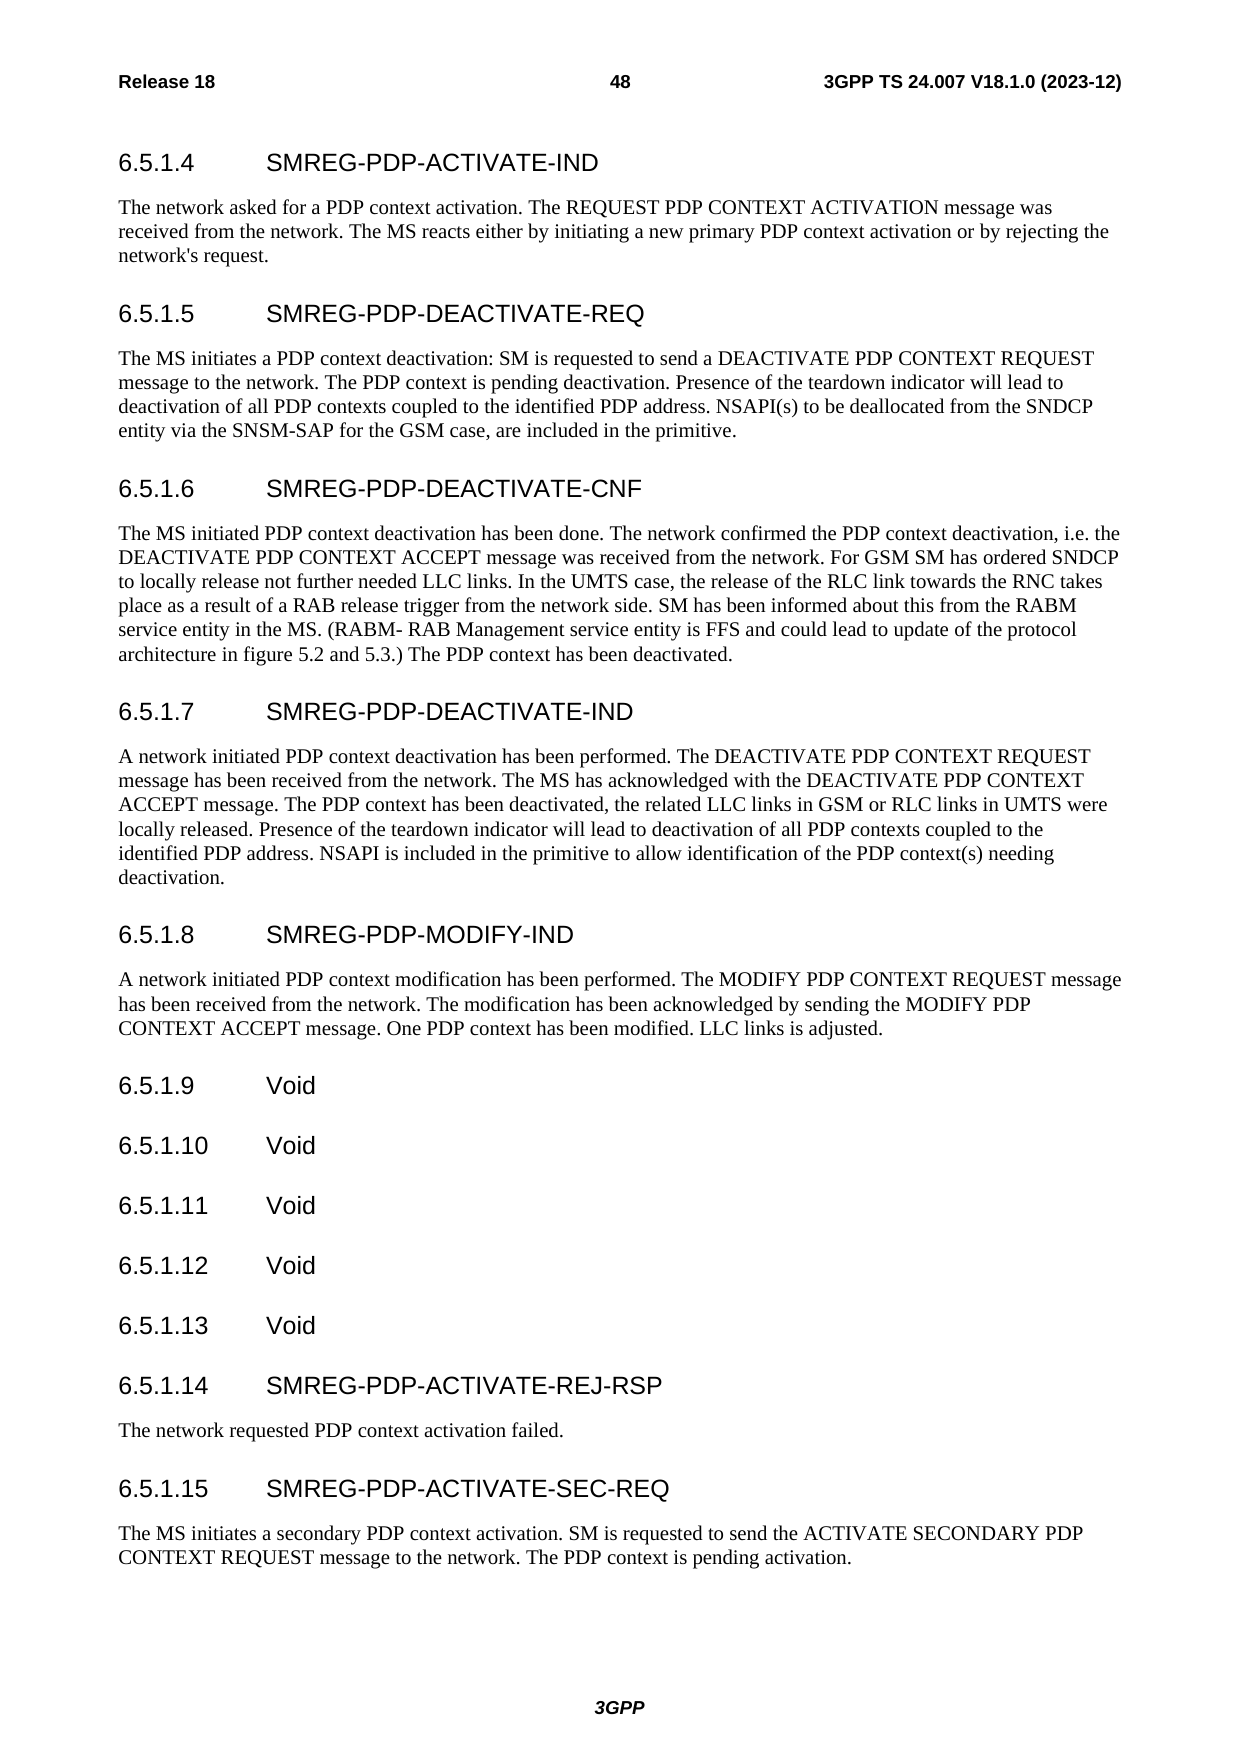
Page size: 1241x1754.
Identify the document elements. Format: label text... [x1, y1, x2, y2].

subtitle 6.5.1.13 Void [118, 1311, 1122, 1339]
text The network asked for a PDP context activation. The REQUEST PDP CONTEXT ACTIVATION message was received from the network. The MS reacts either by initiating a new primary PDP context activation or by rejecting the network's request. [118, 195, 1122, 267]
subtitle 6.5.1.14 SMREG-PDP-ACTIVATE-REJ-RSP [118, 1371, 1122, 1399]
subtitle 6.5.1.10 Void [118, 1131, 1122, 1159]
subtitle 6.5.1.7 SMREG-PDP-DEACTIVATE-IND [118, 697, 1122, 726]
subtitle 6.5.1.6 SMREG-PDP-DEACTIVATE-CNF [118, 474, 1122, 502]
text A network initiated PDP context deactivation has been performed. The DEACTIVATE PDP CONTEXT REQUEST message has been received from the network. The MS has acknowledged with the DEACTIVATE PDP CONTEXT ACCEPT message. The PDP context has been deactivated, the related LLC links in GSM or RLC links in UMTS were locally released. Presence of the teardown indicator will lead to deactivation of all PDP contexts coupled to the identified PDP address. NSAPI is included in the primitive to allow identification of the PDP context(s) needing deactivation. [118, 744, 1122, 889]
text The MS initiates a PDP context deactivation: SM is requested to send a DEACTIVATE PDP CONTEXT REQUEST message to the network. The PDP context is pending deactivation. Presence of the teardown indicator will lead to deactivation of all PDP contexts coupled to the identified PDP address. NSAPI(s) to be deallocated from the SNDCP entity via the SNSM-SAP for the GSM case, are included in the primitive. [118, 346, 1122, 442]
subtitle 6.5.1.15 SMREG-PDP-ACTIVATE-SEC-REQ [118, 1474, 1122, 1502]
subtitle 6.5.1.4 SMREG-PDP-ACTIVATE-IND [118, 148, 1122, 176]
subtitle 6.5.1.11 Void [118, 1191, 1122, 1219]
text A network initiated PDP context modification has been performed. The MODIFY PDP CONTEXT REQUEST message has been received from the network. The modification has been acknowledged by sending the MODIFY PDP CONTEXT ACCEPT message. One PDP context has been modified. LLC links is adjusted. [118, 967, 1122, 1039]
subtitle 6.5.1.12 Void [118, 1251, 1122, 1279]
subtitle 6.5.1.8 SMREG-PDP-MODIFY-IND [118, 920, 1122, 949]
subtitle 6.5.1.5 SMREG-PDP-DEACTIVATE-REQ [118, 299, 1122, 327]
subtitle 6.5.1.9 Void [118, 1071, 1122, 1099]
text The MS initiated PDP context deactivation has been done. The network confirmed the PDP context deactivation, i.e. the DEACTIVATE PDP CONTEXT ACCEPT message was received from the network. For GSM SM has ordered SNDCP to locally release not further needed LLC links. In the UMTS case, the release of the RLC link towards the RNC takes place as a result of a RAB release trigger from the network side. SM has been informed about this from the RABM service entity in the MS. (RABM- RAB Management service entity is FFS and could lead to update of the protocol architecture in figure 5.2 and 5.3.) The PDP context has been deactivated. [118, 521, 1122, 666]
text The MS initiates a secondary PDP context activation. SM is requested to send the ACTIVATE SECONDARY PDP CONTEXT REQUEST message to the network. The PDP context is pending activation. [118, 1521, 1122, 1569]
text The network requested PDP context activation failed. [118, 1418, 1122, 1442]
